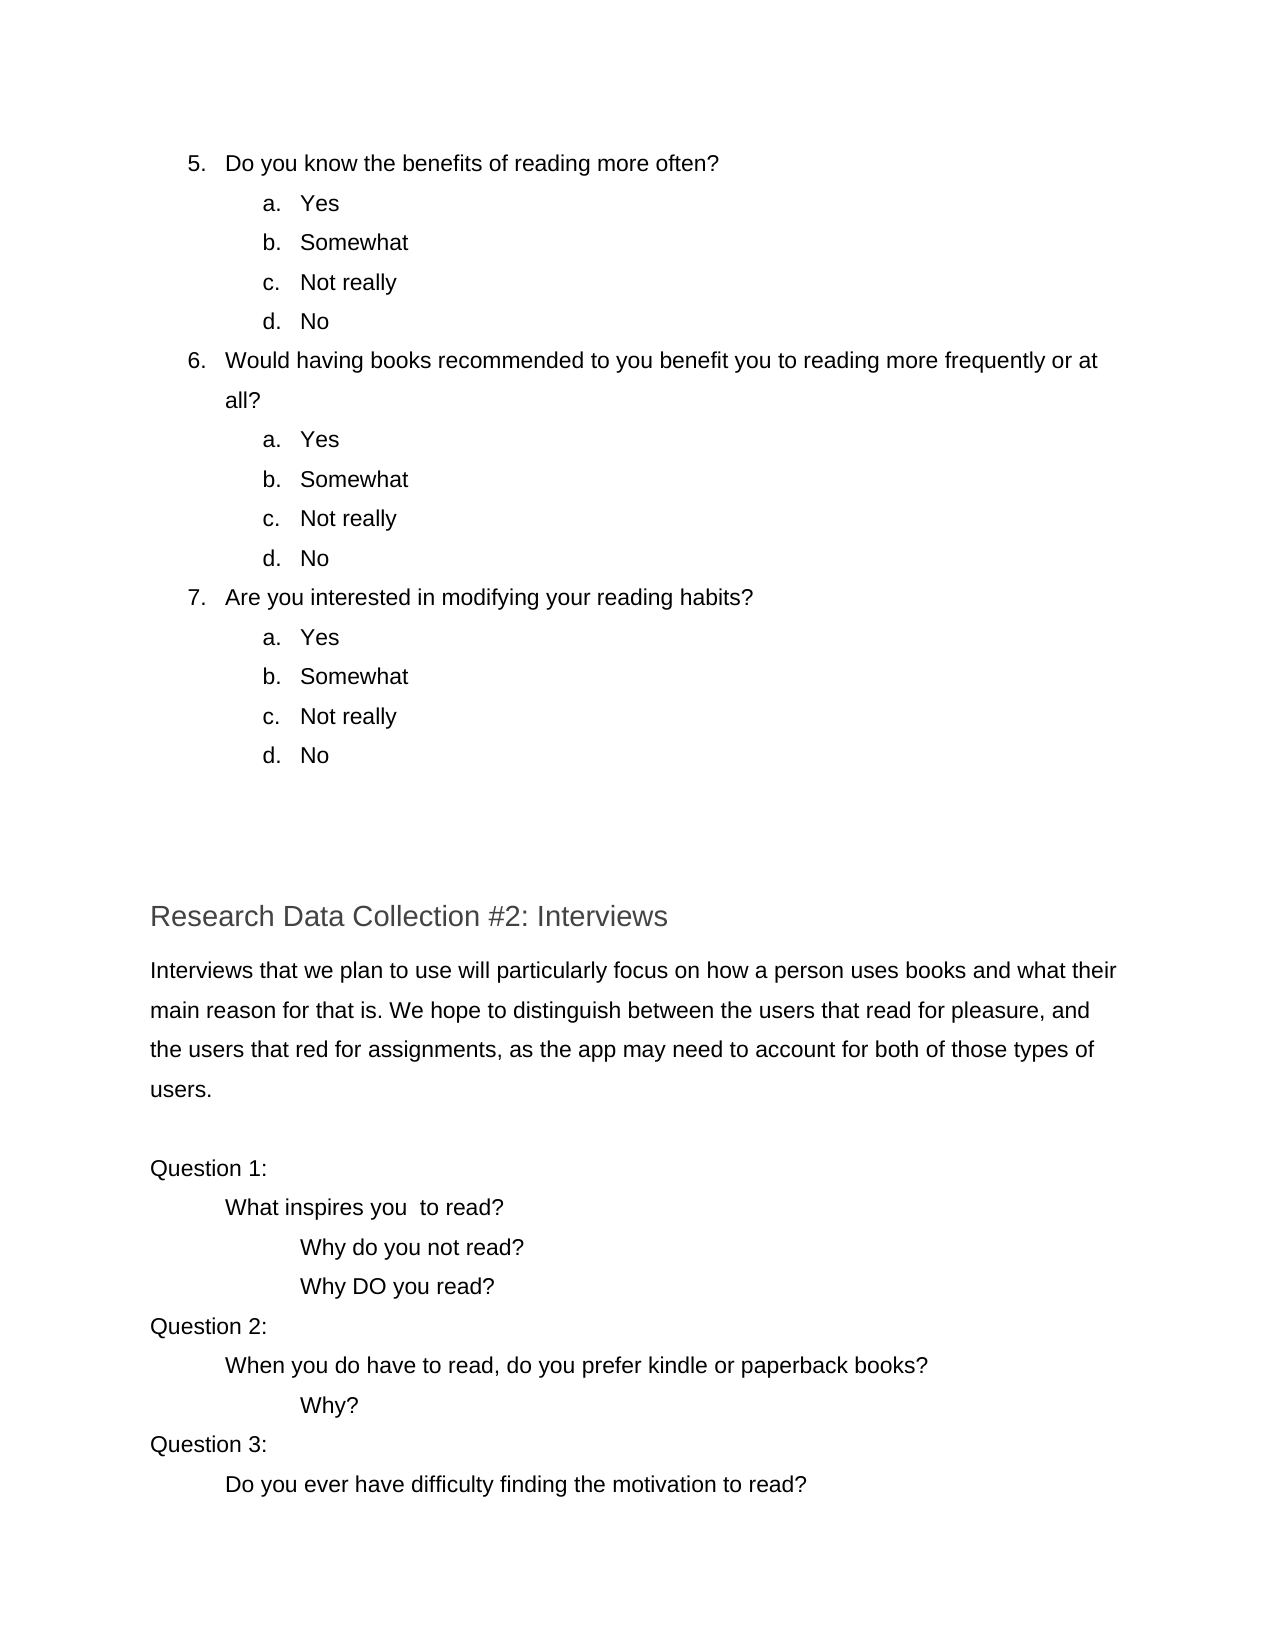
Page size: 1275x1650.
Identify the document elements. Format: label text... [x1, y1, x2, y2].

text When you do have to read, do you prefer kindle or paperback books? [150, 1352, 1125, 1378]
list Are you interested in modifying your reading habits? [187, 584, 1125, 611]
list Somewhat [262, 466, 1125, 492]
text Question 1: [150, 1155, 1125, 1181]
text Do you ever have difficulty finding the motivation to read? [150, 1471, 1125, 1497]
list Not really [262, 505, 1125, 532]
list Not really [262, 703, 1125, 729]
list Somewhat [262, 229, 1125, 255]
text What inspires you to read? [150, 1194, 1125, 1221]
list Yes [262, 189, 1125, 216]
list Yes [262, 426, 1125, 453]
list Do you know the benefits of reading more often? [187, 150, 1125, 176]
list Not really [262, 268, 1125, 295]
text Interviews that we plan to use will particularly focus on how a person uses books and what their main reason for that is. We hope to distinguish between the users that read for pleasure, and the users that red for assignments, as the app may need to account for both of those types of users. [150, 957, 1125, 1102]
subtitle Research Data Collection #2: Interviews [150, 899, 1125, 932]
text Question 2: [150, 1313, 1125, 1339]
list Somewhat [262, 663, 1125, 689]
list Would having books recommended to you benefit you to reading more frequently or at all? [187, 347, 1125, 413]
text Why? [150, 1392, 1125, 1418]
list Yes [262, 624, 1125, 650]
list No [262, 742, 1125, 768]
text Question 3: [150, 1431, 1125, 1457]
text Why do you not read? [150, 1234, 1125, 1260]
list No [262, 308, 1125, 334]
list No [262, 545, 1125, 571]
text Why DO you read? [150, 1273, 1125, 1299]
